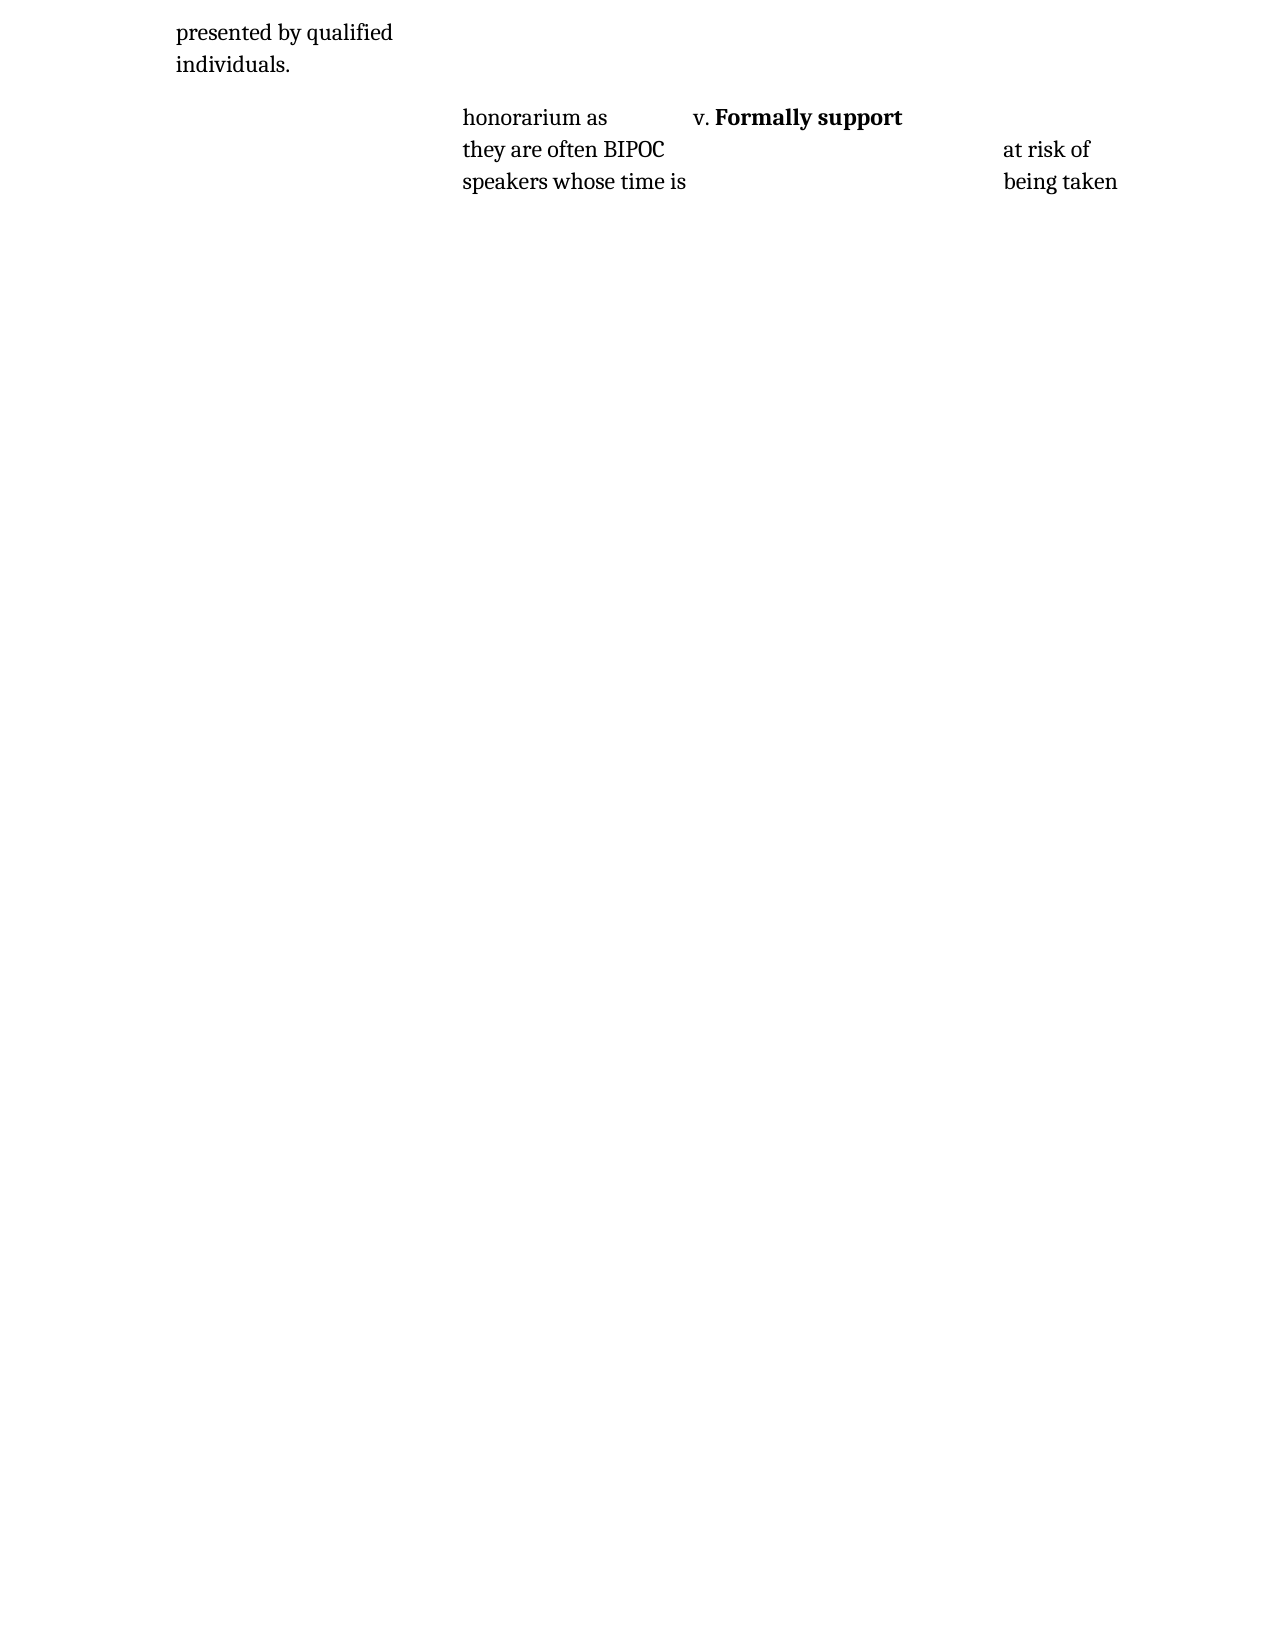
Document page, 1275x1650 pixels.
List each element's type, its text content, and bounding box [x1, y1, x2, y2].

text honorarium as v. Formally support [462, 104, 1125, 131]
text they are often BIPOC speakers whose time is at risk of being taken [462, 132, 691, 227]
text presented by qualified individuals. [176, 16, 915, 78]
text they are often BIPOC speakers whose time is at risk of being taken [1003, 132, 1125, 195]
